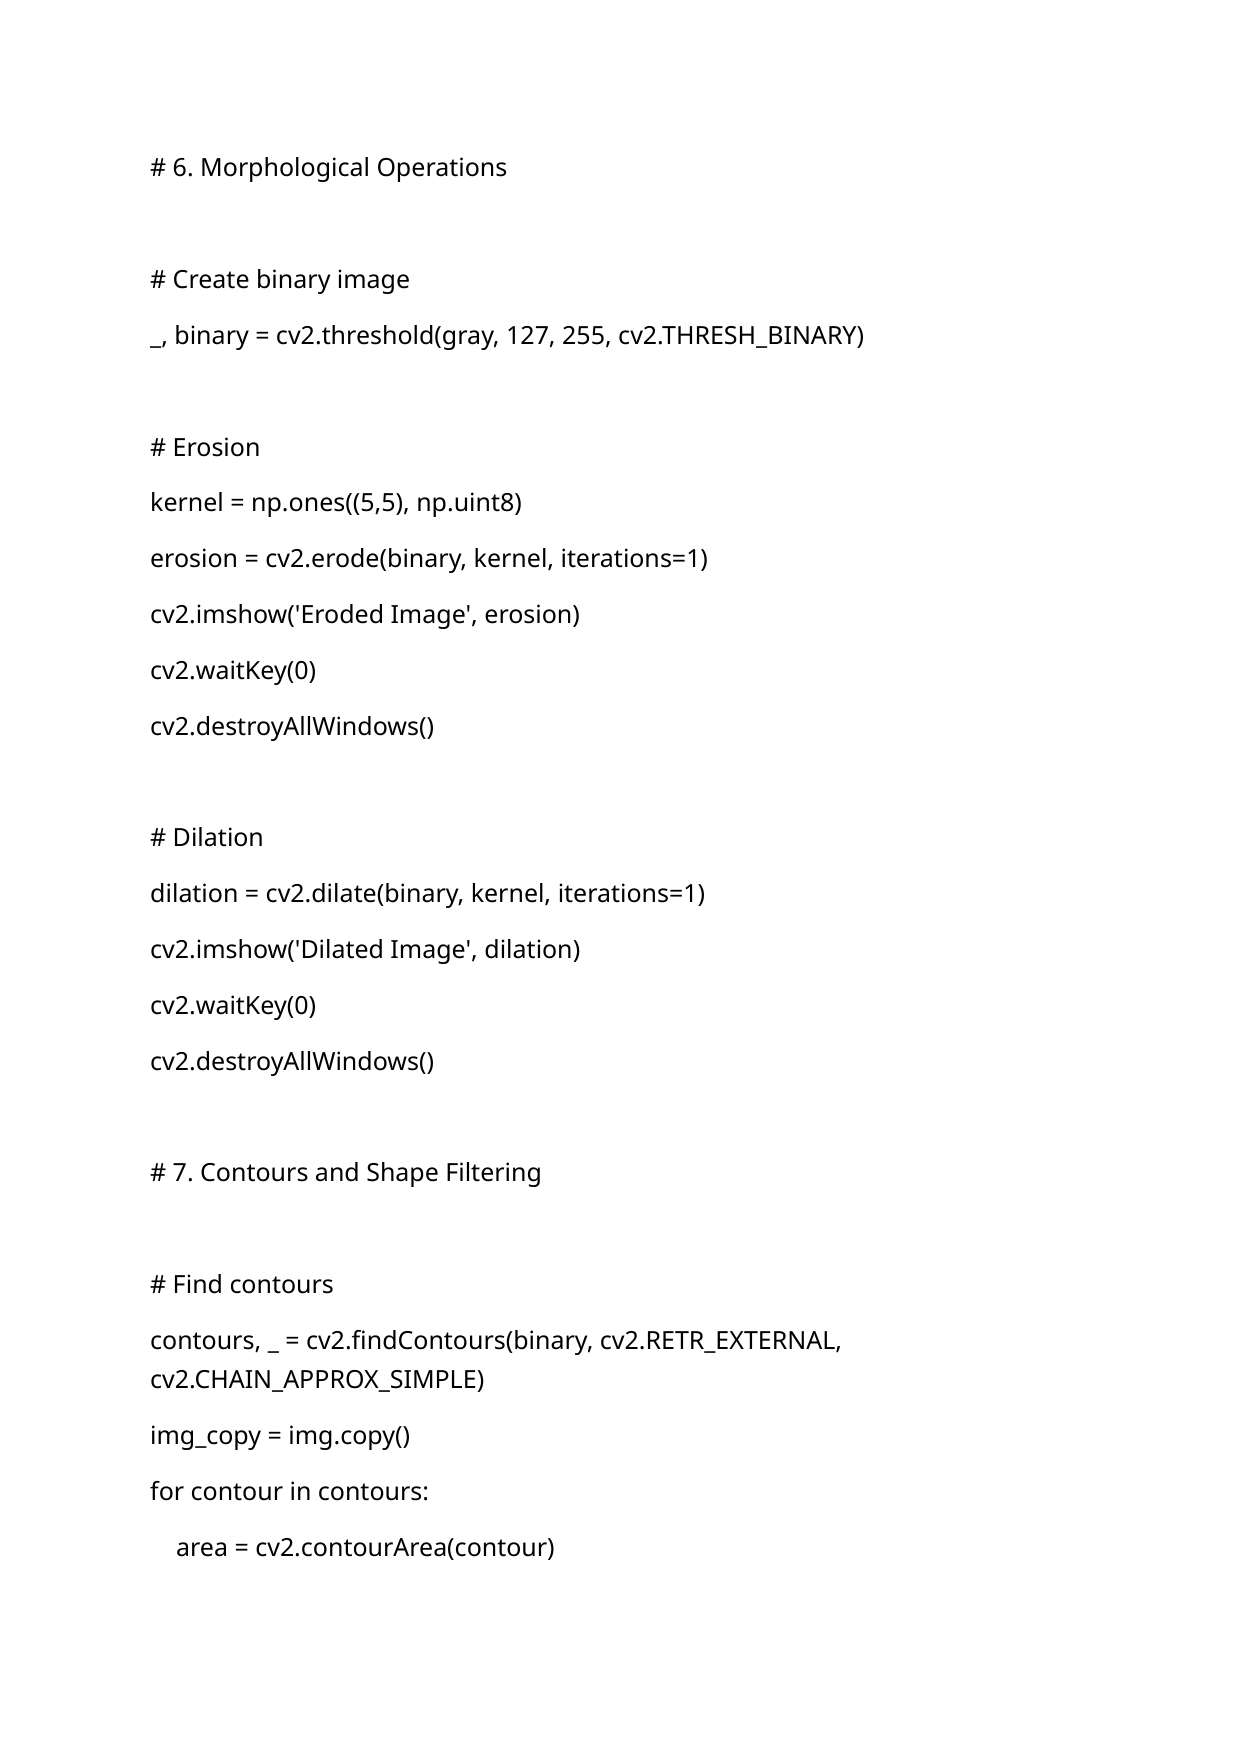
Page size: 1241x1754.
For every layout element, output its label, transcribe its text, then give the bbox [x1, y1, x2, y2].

text cv2.destroyAllWindows() [150, 1043, 1090, 1077]
text _, binary = cv2.threshold(gray, 127, 255, cv2.THRESH_BINARY) [150, 317, 1090, 352]
text dilation = cv2.dilate(binary, kernel, iterations=1) [150, 876, 1090, 910]
text # 7. Contours and Shape Filtering [150, 1155, 1090, 1189]
text cv2.imshow('Dilated Image', dilation) [150, 932, 1090, 966]
text kernel = np.ones((5,5), np.uint8) [150, 485, 1090, 519]
text erosion = cv2.erode(binary, kernel, iterations=1) [150, 541, 1090, 575]
text # Create binary image [150, 262, 1090, 296]
text img_copy = img.copy() [150, 1417, 1090, 1452]
text cv2.imshow('Eroded Image', erosion) [150, 597, 1090, 631]
text cv2.destroyAllWindows() [150, 708, 1090, 742]
text # 6. Morphological Operations [150, 150, 1090, 184]
text # Erosion [150, 429, 1090, 463]
text area = cv2.contourArea(contour) [150, 1529, 1090, 1563]
text cv2.waitKey(0) [150, 987, 1090, 1022]
text # Dilation [150, 820, 1090, 854]
text cv2.waitKey(0) [150, 652, 1090, 687]
text contours, _ = cv2.findContours(binary, cv2.RETR_EXTERNAL, cv2.CHAIN_APPROX_SIMPLE) [150, 1322, 1090, 1396]
text # Find contours [150, 1267, 1090, 1301]
text for contour in contours: [150, 1473, 1090, 1507]
